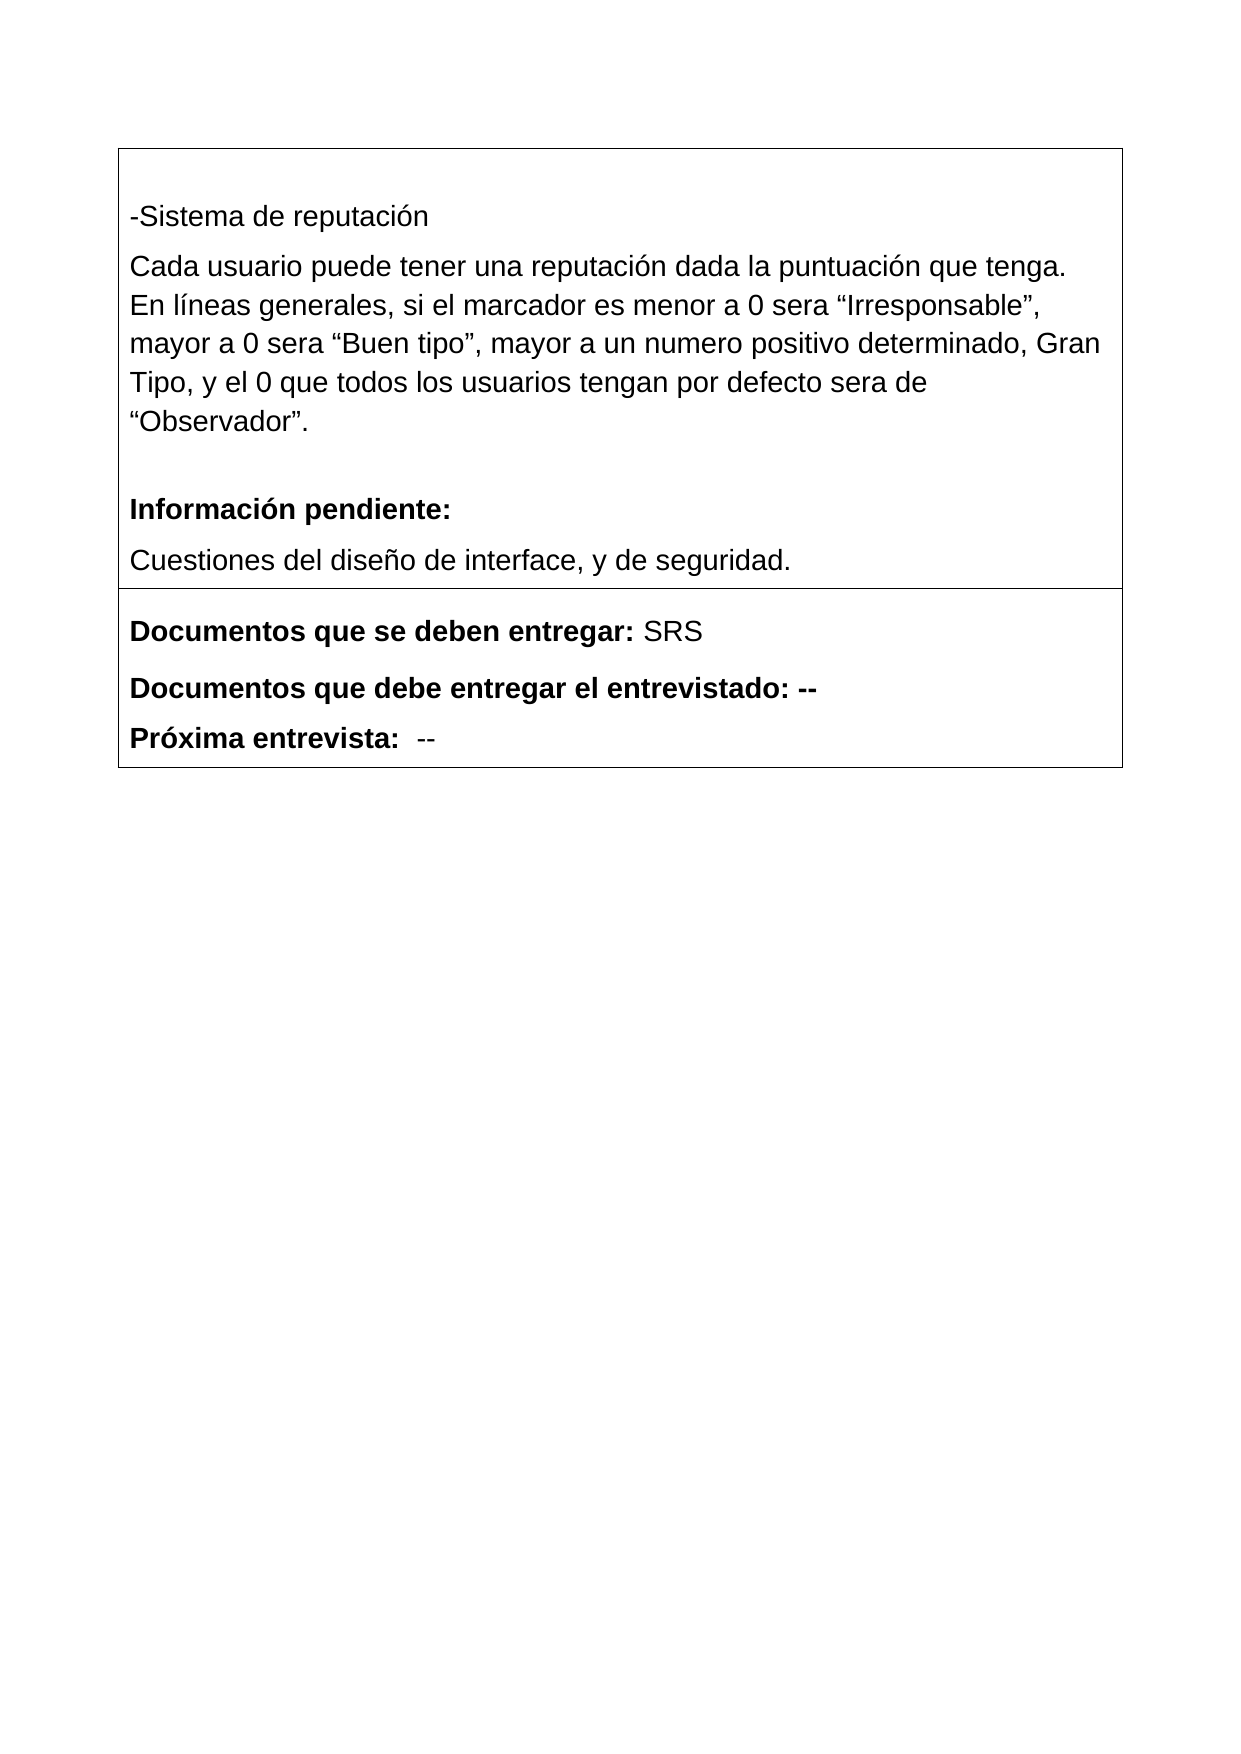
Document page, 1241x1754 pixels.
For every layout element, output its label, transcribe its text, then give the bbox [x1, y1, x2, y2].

table_cell Documentos que se deben entregar: SRS Documentos que debe entregar el entrevistado: -- Próxima entrevista: -- [119, 589, 1122, 767]
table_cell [119, 149, 1122, 588]
